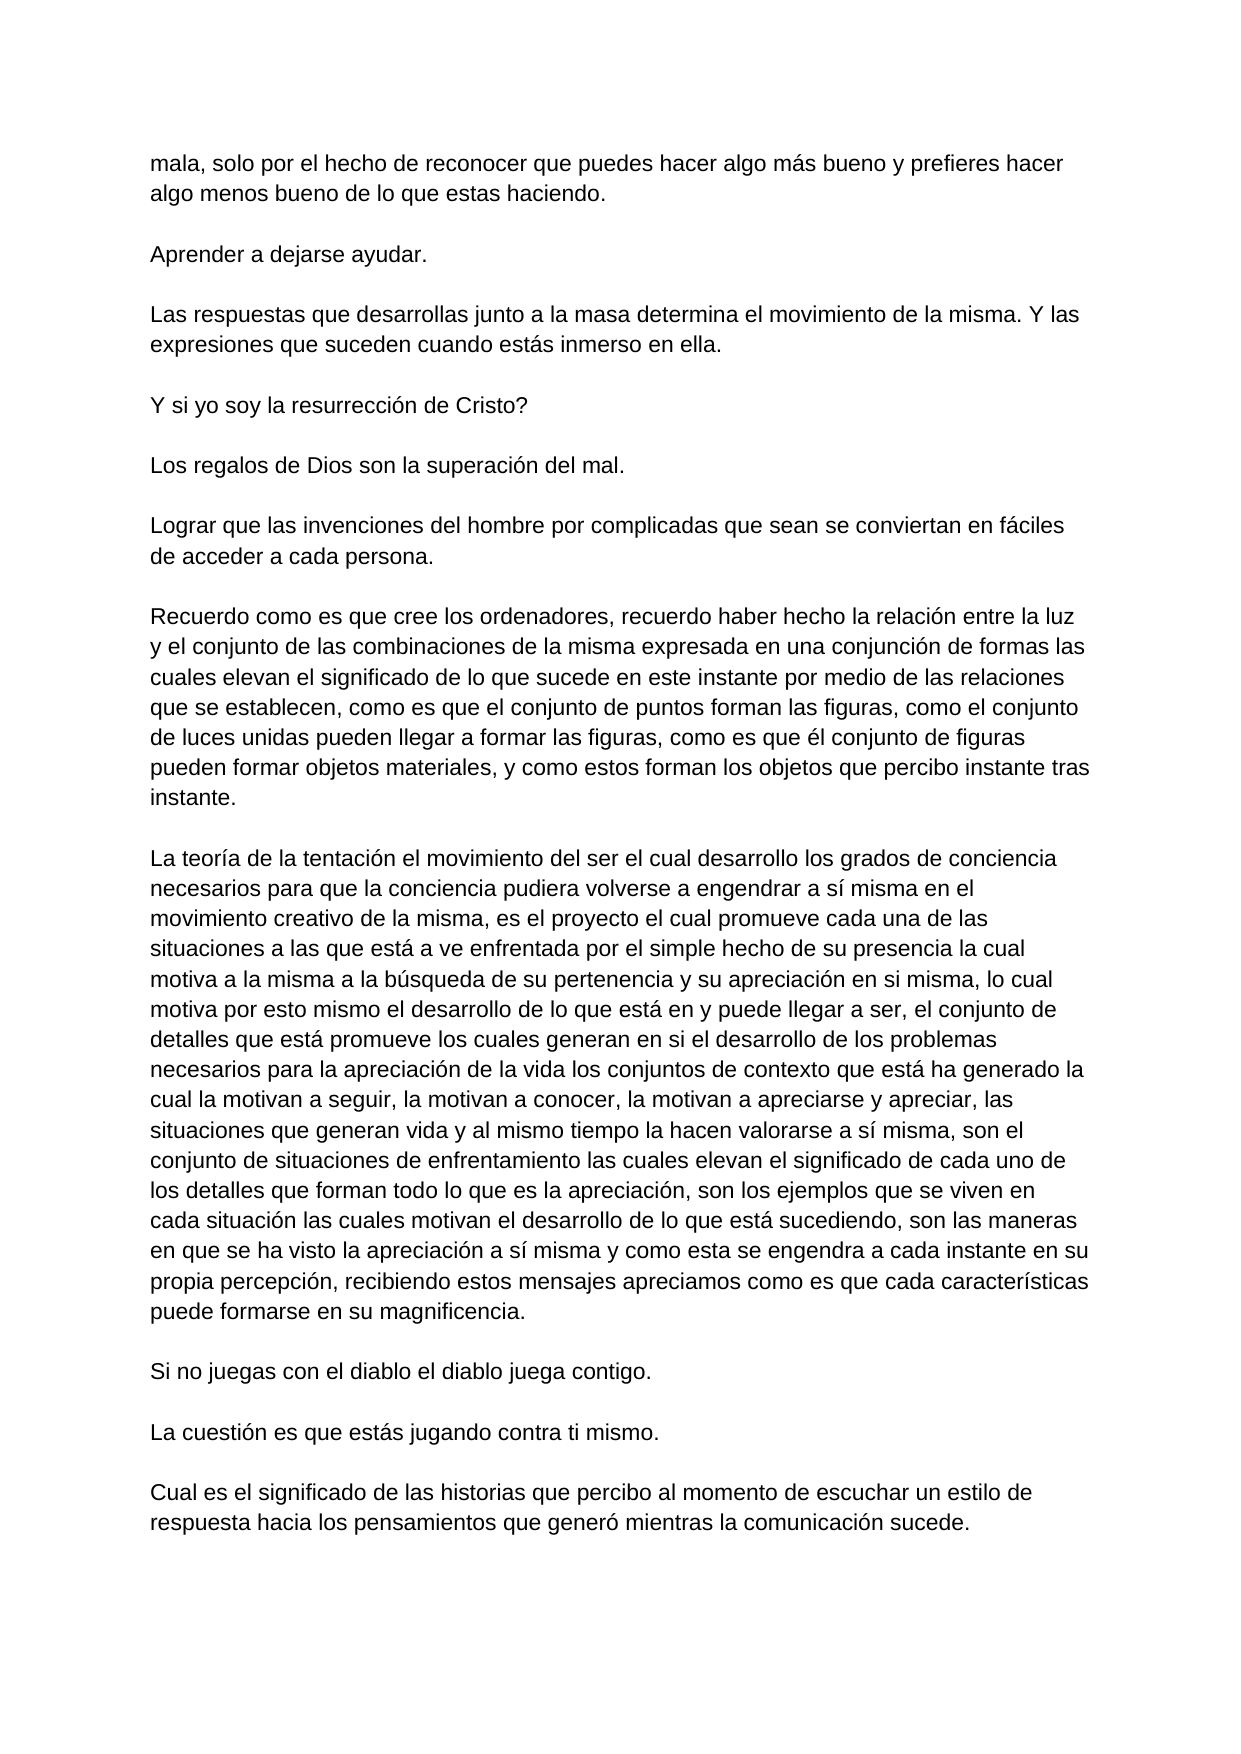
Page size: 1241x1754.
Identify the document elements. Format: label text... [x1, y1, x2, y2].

text Cual es el significado de las historias que percibo al momento de escuchar un estilo de respuesta hacia los pensamientos que generó mientras la comunicación sucede. [150, 1479, 1090, 1536]
text Lograr que las invenciones del hombre por complicadas que sean se conviertan en fáciles de acceder a cada persona. [150, 512, 1090, 569]
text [150, 150, 1090, 207]
text La cuestión es que estás jugando contra ti mismo. [150, 1419, 1090, 1445]
text Si no juegas con el diablo el diablo juega contigo. [150, 1358, 1090, 1385]
text La teoría de la tentación el movimiento del ser el cual desarrollo los grados de conciencia necesarios para que la conciencia pudiera volverse a engendrar a sí misma en el movimiento creativo de la misma, es el proyecto el cual promueve cada una de las situaciones a las que está a ve enfrentada por el simple hecho de su presencia la cual motiva a la misma a la búsqueda de su pertenencia y su apreciación en si misma, lo cual motiva por esto mismo el desarrollo de lo que está en y puede llegar a ser, el conjunto de detalles que está promueve los cuales generan en si el desarrollo de los problemas necesarios para la apreciación de la vida los conjuntos de contexto que está ha generado la cual la motivan a seguir, la motivan a conocer, la motivan a apreciarse y apreciar, las situaciones que generan vida y al mismo tiempo la hacen valorarse a sí misma, son el conjunto de situaciones de enfrentamiento las cuales elevan el significado de cada uno de los detalles que forman todo lo que es la apreciación, son los ejemplos que se viven en cada situación las cuales motivan el desarrollo de lo que está sucediendo, son las maneras en que se ha visto la apreciación a sí misma y como esta se engendra a cada instante en su propia percepción, recibiendo estos mensajes apreciamos como es que cada características puede formarse en su magnificencia. [150, 845, 1090, 1324]
text Recuerdo como es que cree los ordenadores, recuerdo haber hecho la relación entre la luz y el conjunto de las combinaciones de la misma expresada en una conjunción de formas las cuales elevan el significado de lo que sucede en este instante por medio de las relaciones que se establecen, como es que el conjunto de puntos forman las figuras, como el conjunto de luces unidas pueden llegar a formar las figuras, como es que él conjunto de figuras pueden formar objetos materiales, y como estos forman los objetos que percibo instante tras instante. [150, 603, 1090, 811]
text Y si yo soy la resurrección de Cristo? [150, 392, 1090, 418]
text Las respuestas que desarrollas junto a la masa determina el movimiento de la misma. Y las expresiones que suceden cuando estás inmerso en ella. [150, 301, 1090, 358]
text Los regalos de Dios son la superación del mal. [150, 452, 1090, 478]
text Aprender a dejarse ayudar. [150, 241, 1090, 267]
